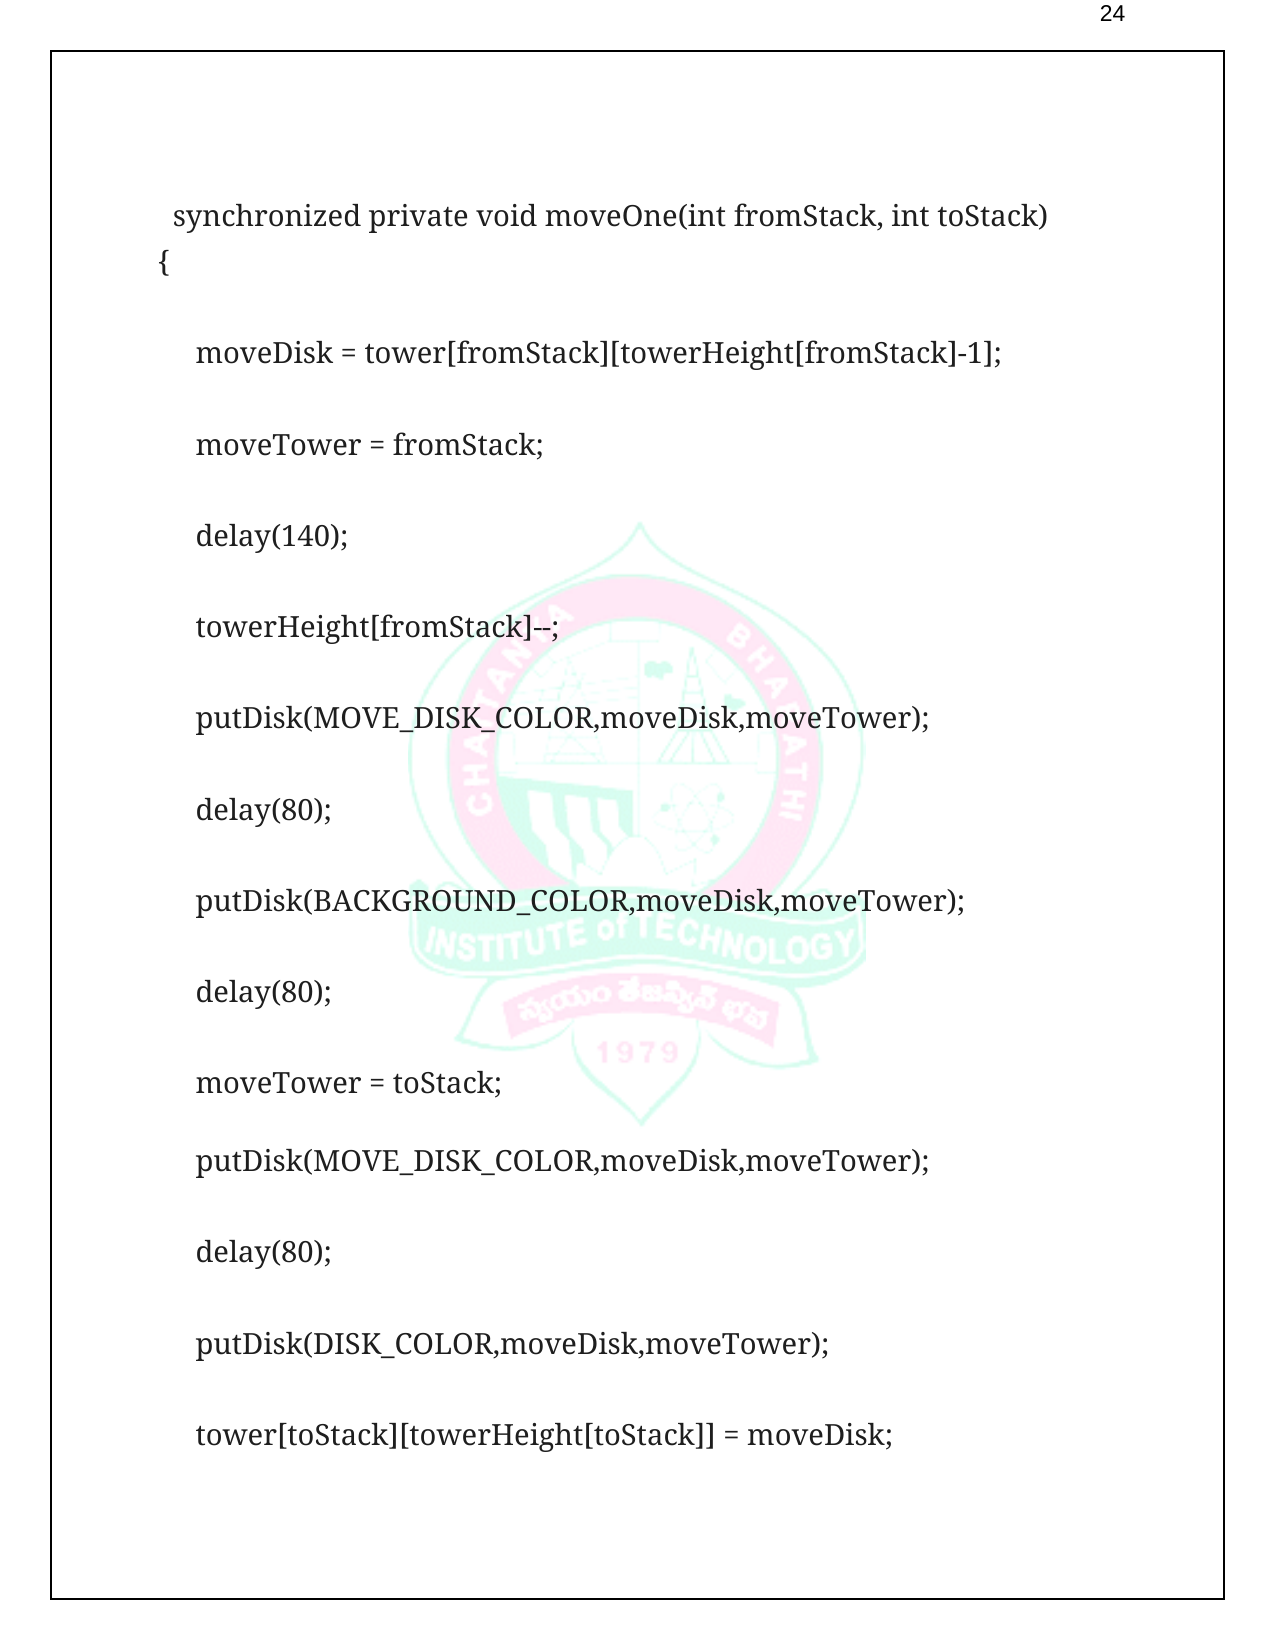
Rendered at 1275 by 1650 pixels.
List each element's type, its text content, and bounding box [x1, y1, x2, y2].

text putDisk(BACKGROUND_COLOR,moveDisk,moveTower); [150, 880, 1125, 920]
text delay(80); [150, 1232, 1125, 1271]
text moveTower = toStack; [150, 1062, 1125, 1102]
text synchronized private void moveOne(int fromStack, int toStack) [150, 196, 1125, 235]
text tower[toStack][towerHeight[toStack]] = moveDisk; [150, 1414, 1125, 1454]
text putDisk(DISK_COLOR,moveDisk,moveTower); [150, 1323, 1125, 1363]
text delay(140); [150, 515, 1125, 555]
text putDisk(MOVE_DISK_COLOR,moveDisk,moveTower); [150, 697, 1125, 737]
text moveTower = fromStack; [150, 424, 1125, 463]
text delay(80); [150, 971, 1125, 1011]
text delay(80); [150, 789, 1125, 828]
text { [150, 241, 1125, 281]
text moveDisk = tower[fromStack][towerHeight[fromStack]-1]; [150, 332, 1125, 372]
text putDisk(MOVE_DISK_COLOR,moveDisk,moveTower); [150, 1140, 1125, 1180]
text towerHeight[fromStack]--; [150, 606, 1125, 646]
